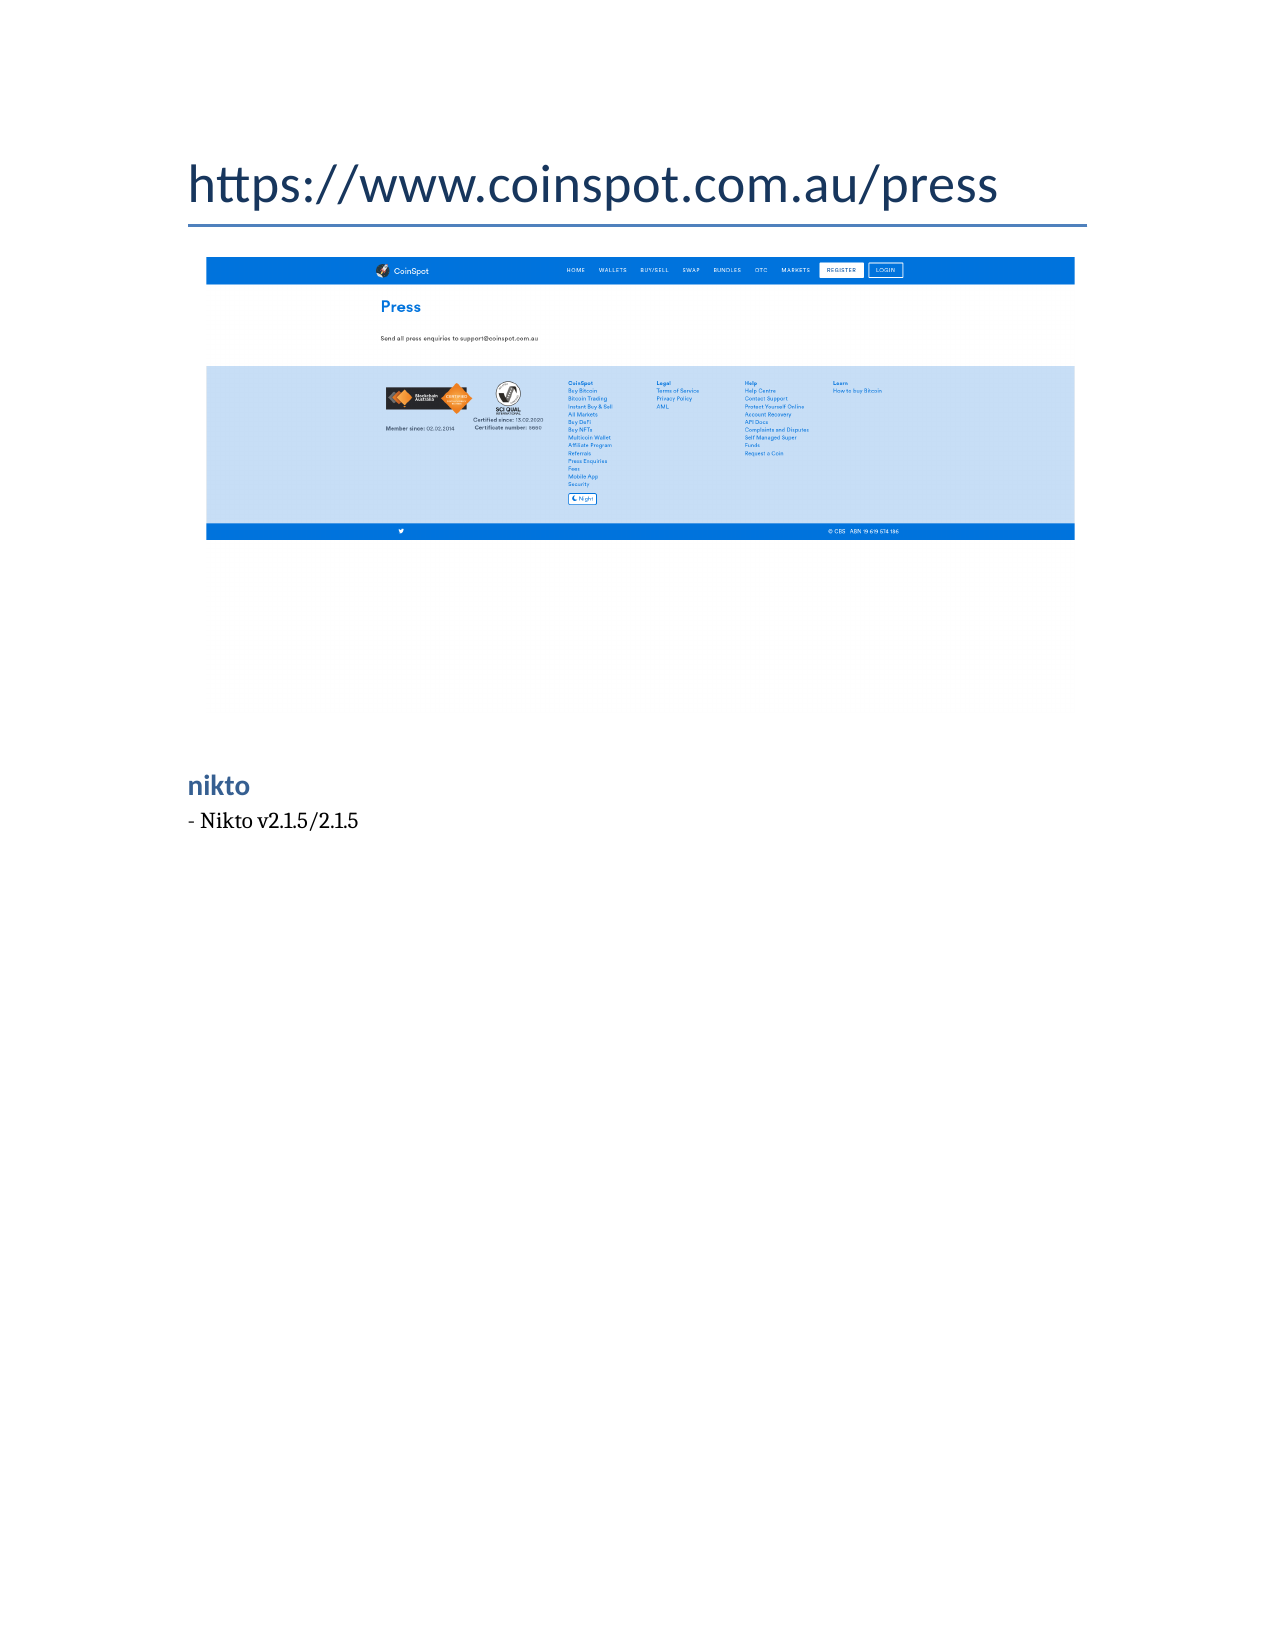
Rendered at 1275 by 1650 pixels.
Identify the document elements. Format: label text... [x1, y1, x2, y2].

subtitle nikto [187, 767, 1087, 802]
title https://www.coinspot.com.au/press [187, 150, 1087, 227]
picture [206, 257, 1075, 713]
text - Nikto v2.1.5/2.1.5 [187, 808, 1087, 864]
